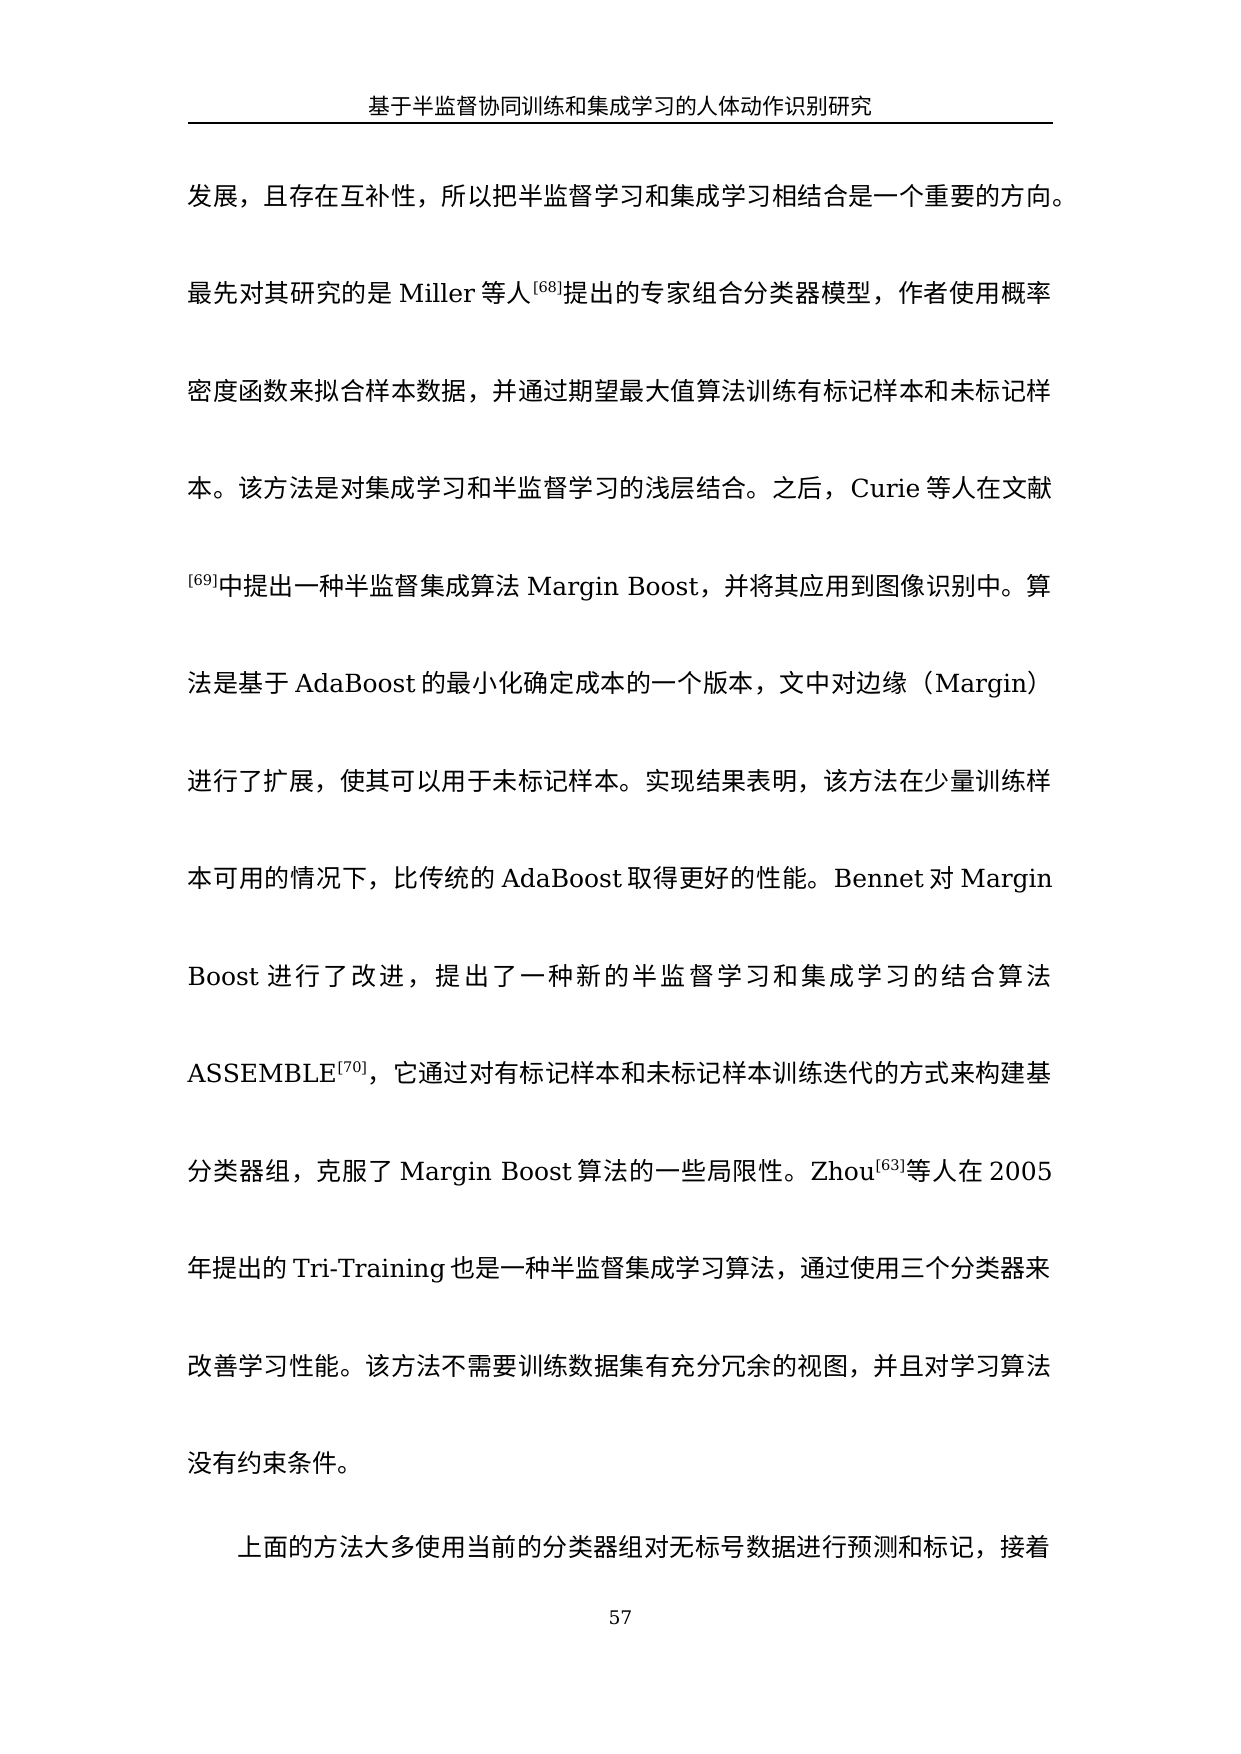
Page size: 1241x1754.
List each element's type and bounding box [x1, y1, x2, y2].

text [187, 1513, 1053, 1578]
text [187, 162, 1053, 1494]
